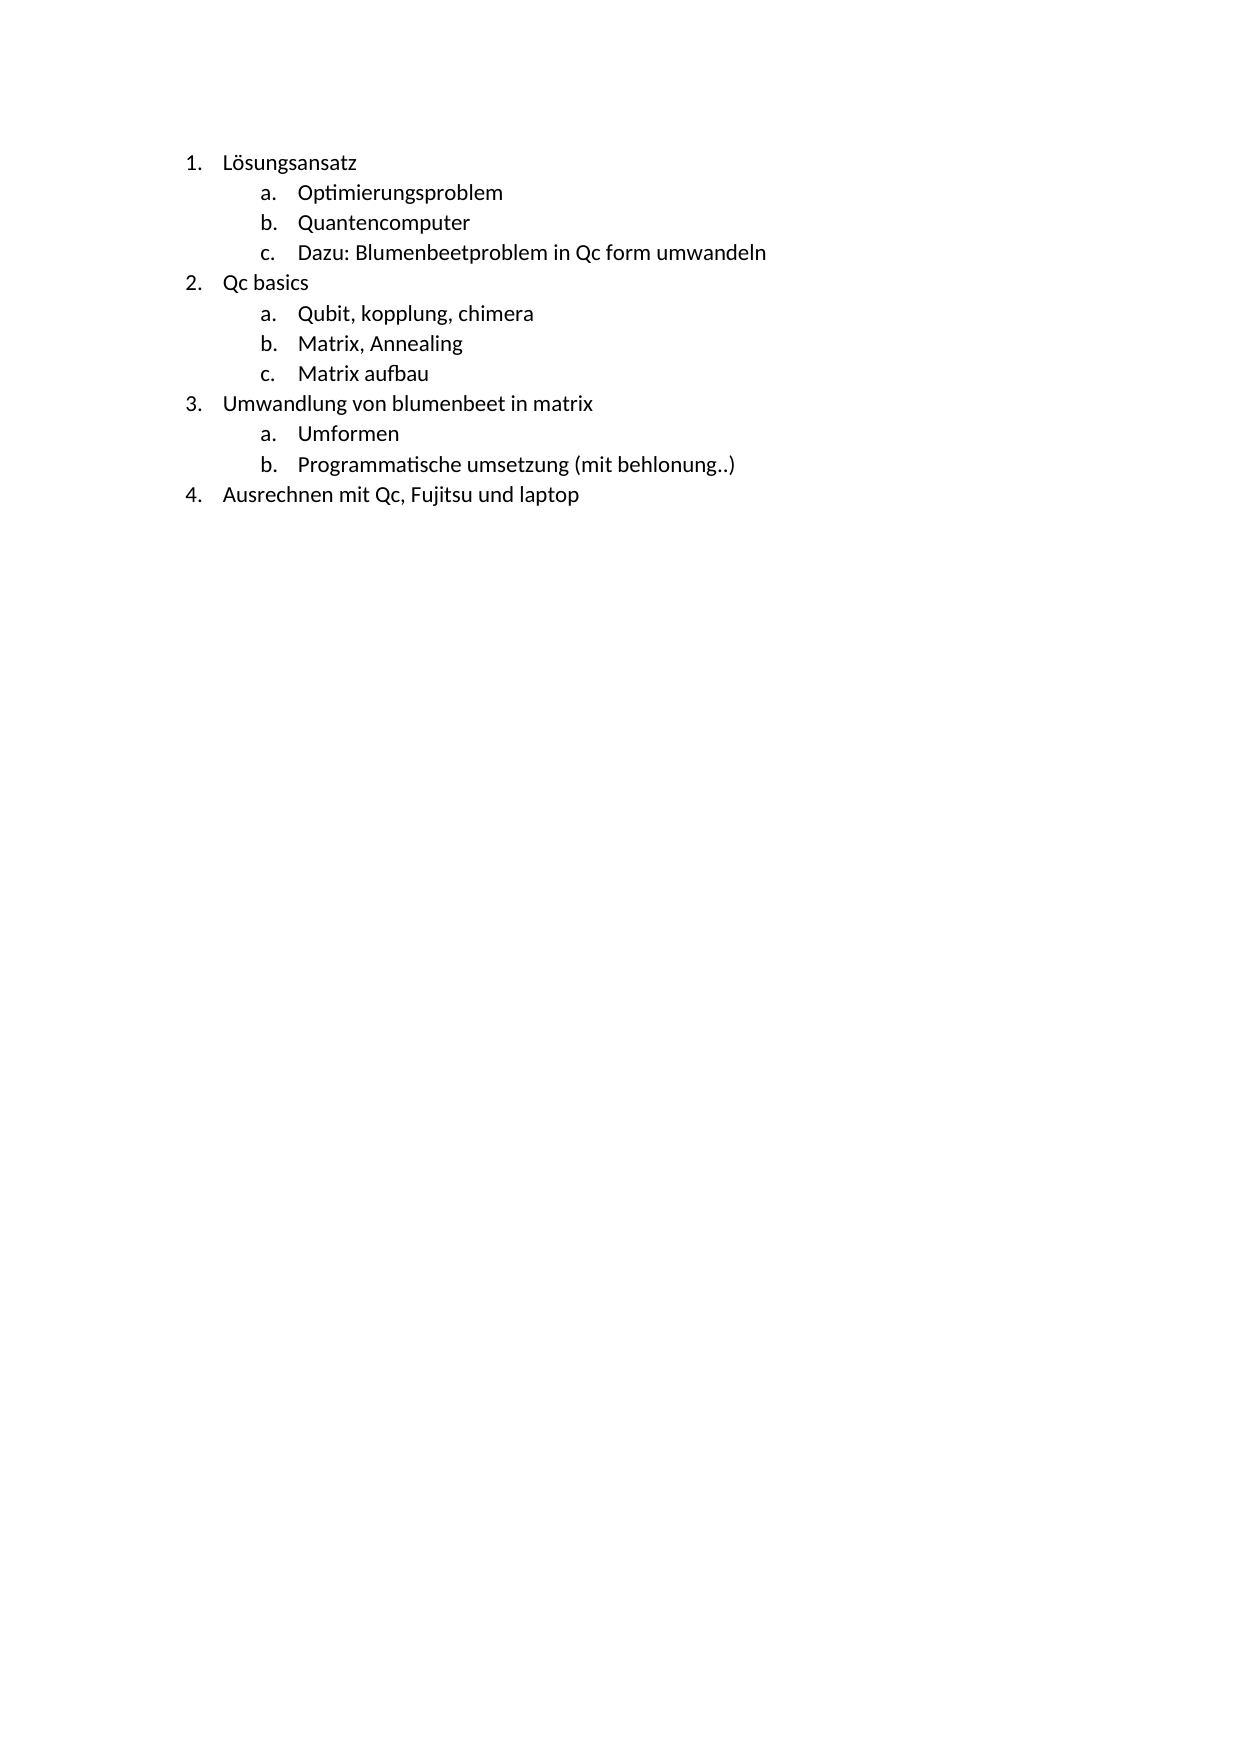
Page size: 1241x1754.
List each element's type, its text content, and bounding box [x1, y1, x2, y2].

list Umwandlung von blumenbeet in matrix [185, 389, 1093, 417]
list Dazu: Blumenbeetproblem in Qc form umwandeln [260, 238, 1093, 266]
list Programmatische umsetzung (mit behlonung..) [260, 450, 1093, 478]
list Matrix aufbau [260, 359, 1093, 387]
list Lösungsansatz [185, 148, 1093, 176]
list Optimierungsproblem [260, 178, 1093, 206]
list Qc basics [185, 268, 1093, 296]
list Umformen [260, 419, 1093, 447]
list Qubit, kopplung, chimera [260, 299, 1093, 327]
list Quantencomputer [260, 208, 1093, 236]
list Ausrechnen mit Qc, Fujitsu und laptop [185, 480, 1093, 508]
list Matrix, Annealing [260, 329, 1093, 357]
